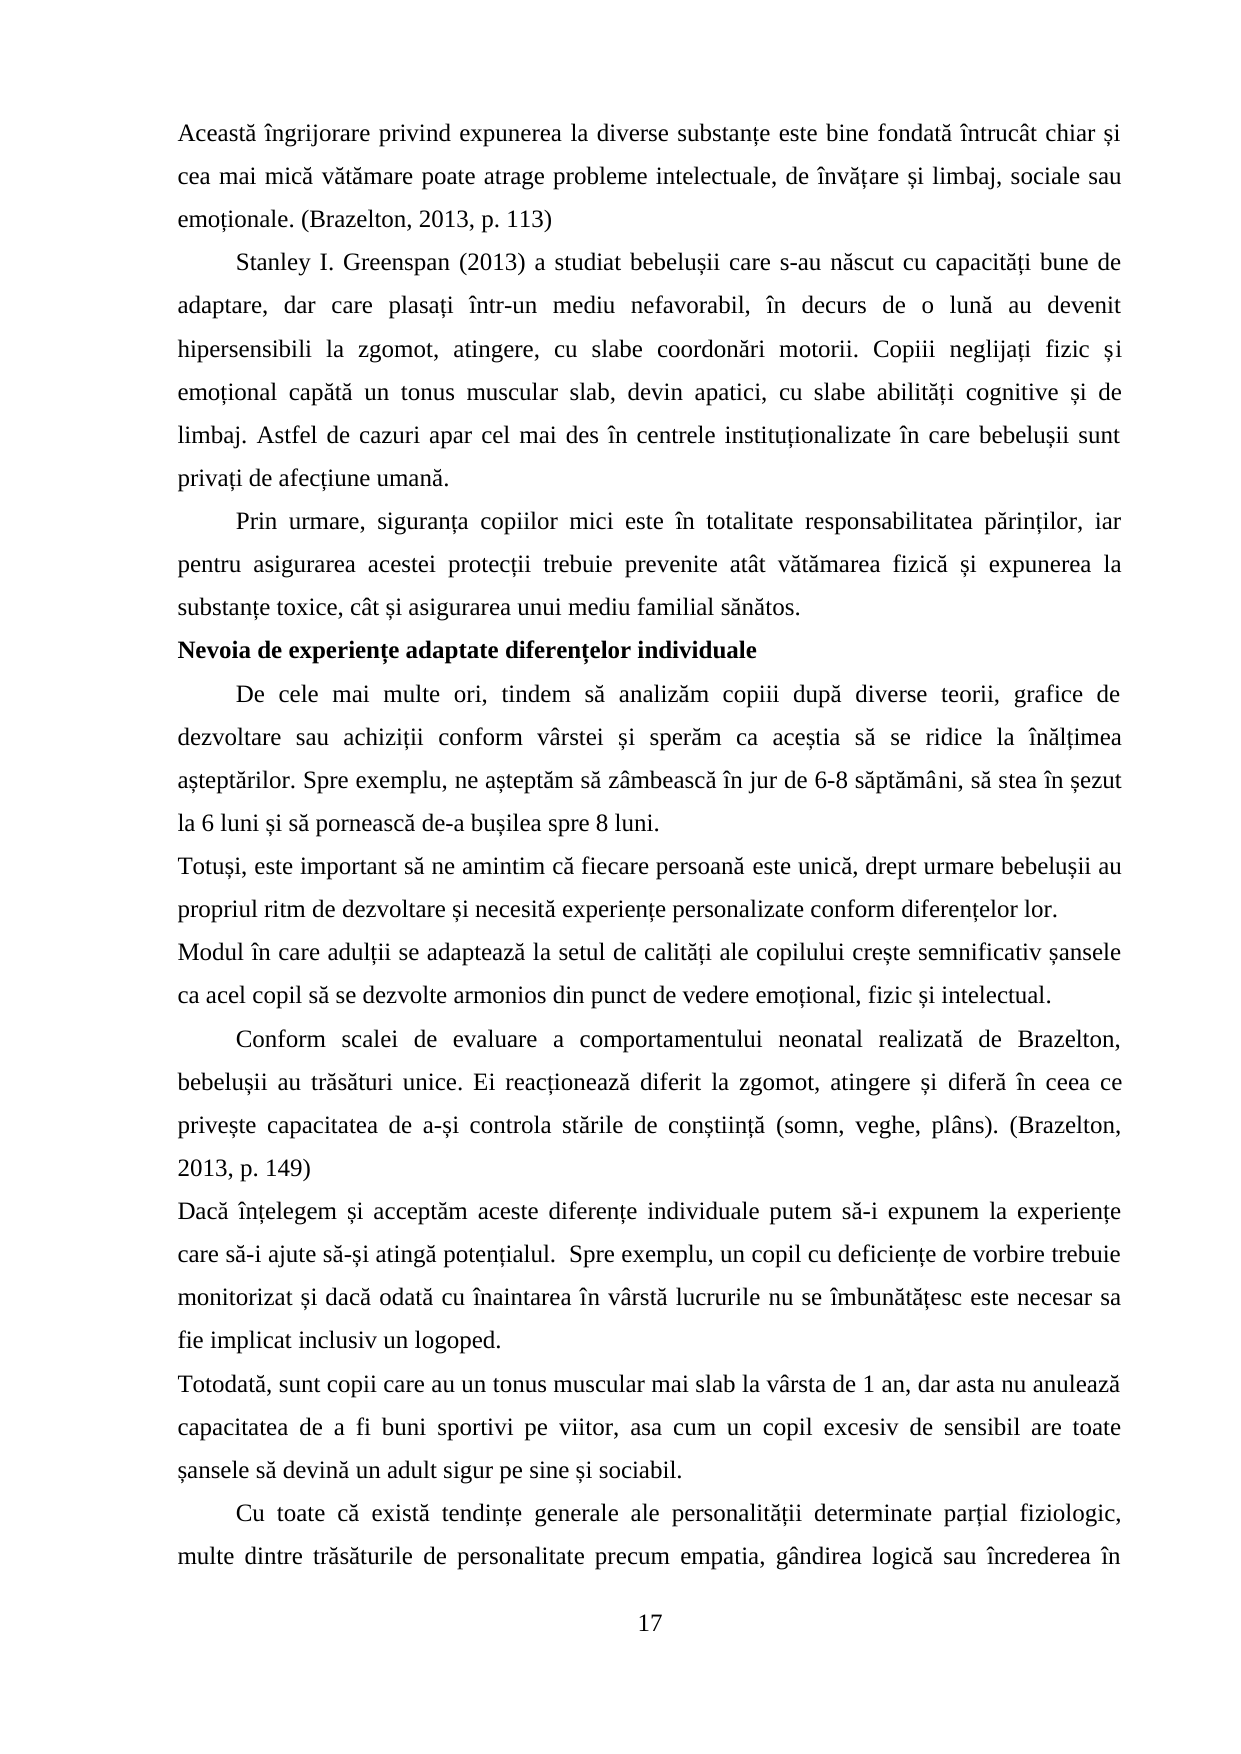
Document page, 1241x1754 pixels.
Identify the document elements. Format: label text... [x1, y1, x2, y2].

text Modul în care adulții se adaptează la setul de calități ale copilului crește semnificativ șansele ca acel copil să se dezvolte armonios din punct de vedere emoțional, fizic și intelectual. [177, 937, 1122, 1009]
text De cele mai multe ori, tindem să analizăm copiii după diverse teorii, grafice de dezvoltare sau achiziții conform vârstei și sperăm ca aceștia să se ridice la înălțimea așteptărilor. Spre exemplu, ne așteptăm să zâmbească în jur de 6-8 săptămâni, să stea în șezut la 6 luni și să pornească de-a bușilea spre 8 luni. [177, 679, 1122, 837]
text Dacă înțelegem și acceptăm aceste diferențe individuale putem să-i expunem la experiențe care să-i ajute să-și atingă potențialul. Spre exemplu, un copil cu deficiențe de vorbire trebuie monitorizat și dacă odată cu înaintarea în vârstă lucrurile nu se îmbunătățesc este necesar sa fie implicat inclusiv un logoped. [177, 1196, 1122, 1354]
text Totodată, sunt copii care au un tonus muscular mai slab la vârsta de 1 an, dar asta nu anulează capacitatea de a fi buni sportivi pe viitor, asa cum un copil excesiv de sensibil are toate șansele să devină un adult sigur pe sine și sociabil. [177, 1369, 1122, 1484]
text Nevoia de experiențe adaptate diferențelor individuale [177, 636, 1122, 664]
text Totuși, este important să ne amintim că fiecare persoană este unică, drept urmare bebelușii au propriul ritm de dezvoltare și necesită experiențe personalizate conform diferențelor lor. [177, 851, 1122, 923]
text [177, 1498, 1122, 1570]
text Stanley I. Greenspan (2013) a studiat bebelușii care s-au născut cu capacități bune de adaptare, dar care plasați într-un mediu nefavorabil, în decurs de o lună au devenit hipersensibili la zgomot, atingere, cu slabe coordonări motorii. Copiii neglijați fizic și emoțional capătă un tonus muscular slab, devin apatici, cu slabe abilități cognitive și de limbaj. Astfel de cazuri apar cel mai des în centrele instituționalizate în care bebelușii sunt privați de afecțiune umană. [177, 247, 1122, 492]
text Prin urmare, siguranța copiilor mici este în totalitate responsabilitatea părinților, iar pentru asigurarea acestei protecții trebuie prevenite atât vătămarea fizică și expunerea la substanțe toxice, cât și asigurarea unui mediu familial sănătos. [177, 506, 1122, 621]
text Această îngrijorare privind expunerea la diverse substanțe este bine fondată întrucât chiar și cea mai mică vătămare poate atrage probleme intelectuale, de învățare și limbaj, sociale sau emoționale. (Brazelton, 2013, p. 113) [177, 118, 1122, 233]
text Conform scalei de evaluare a comportamentului neonatal realizată de Brazelton, bebelușii au trăsături unice. Ei reacționează diferit la zgomot, atingere și diferă în ceea ce privește capacitatea de a-și controla stările de conștiință (somn, veghe, plâns). (Brazelton, 2013, p. 149) [177, 1024, 1122, 1182]
